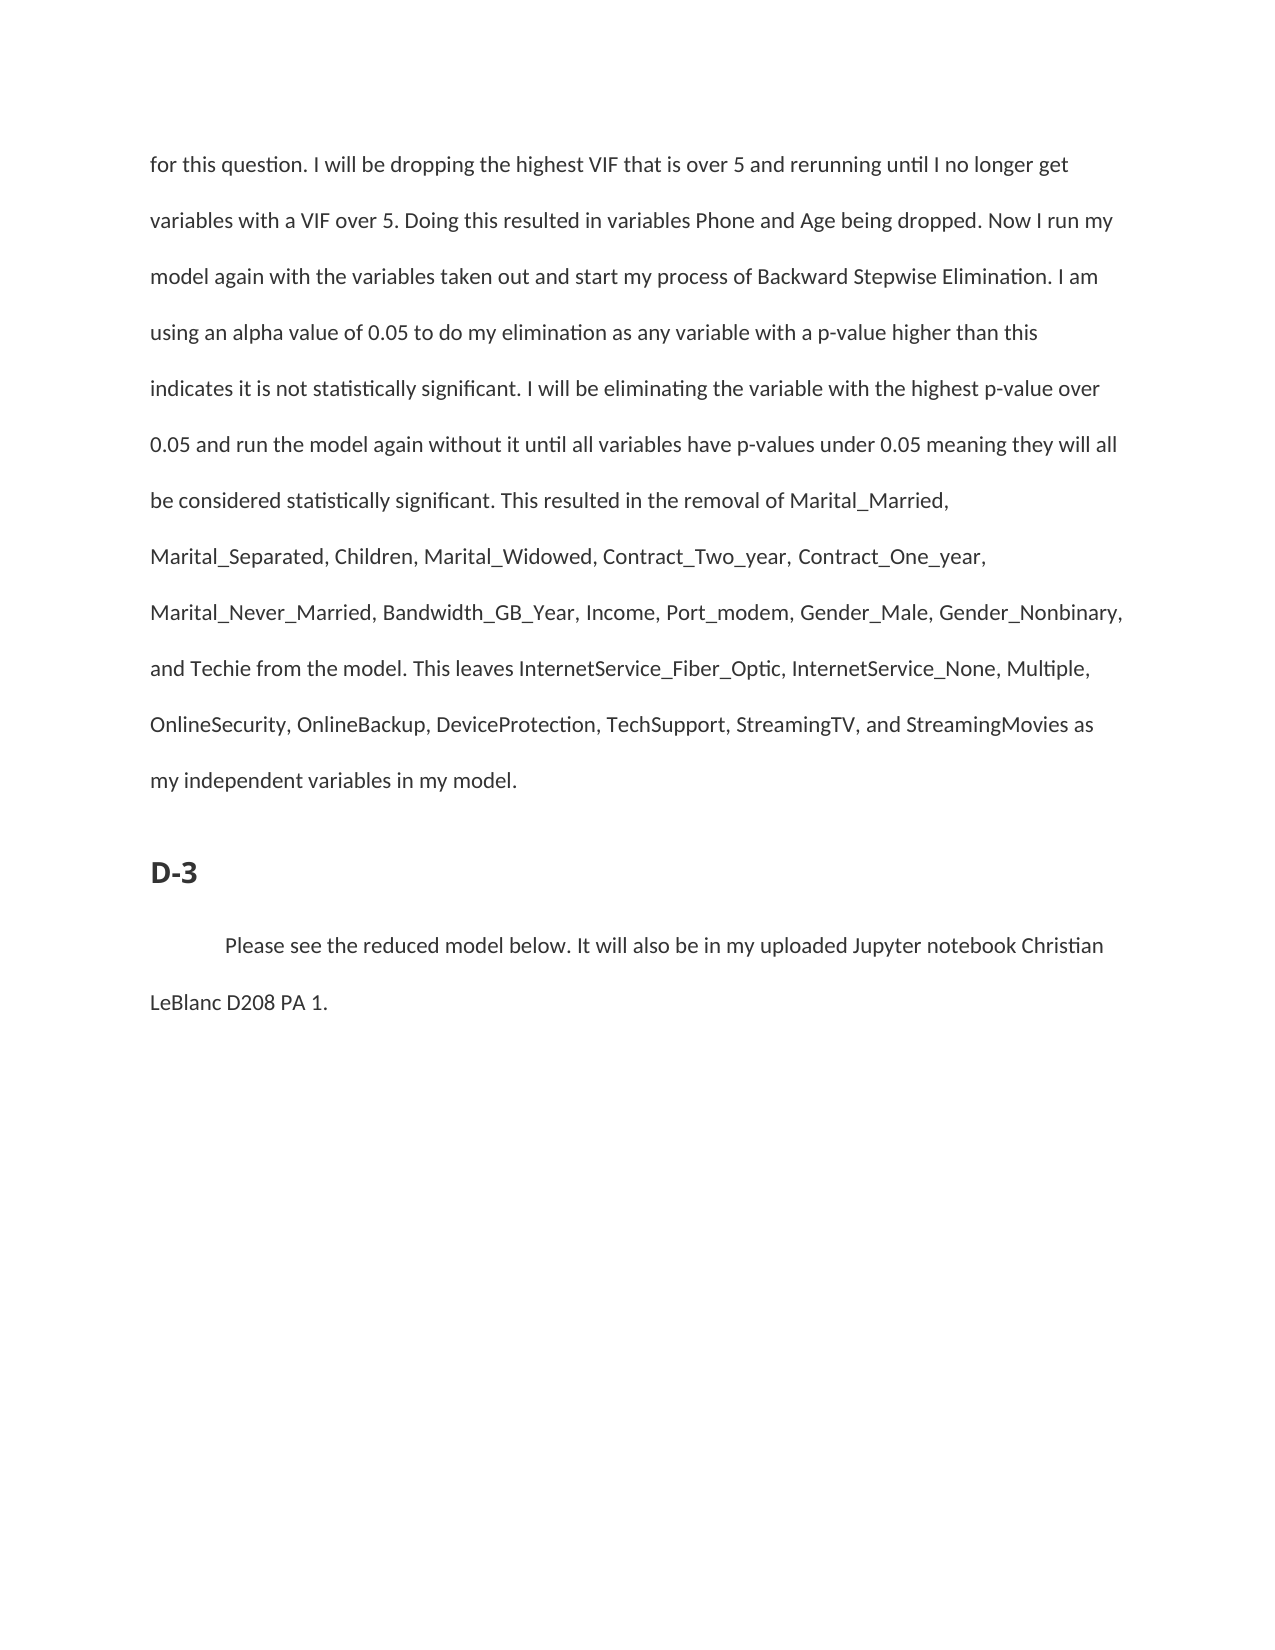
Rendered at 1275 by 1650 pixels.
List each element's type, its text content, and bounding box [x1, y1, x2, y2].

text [150, 150, 1125, 794]
text Please see the reduced model below. It will also be in my uploaded Jupyter notebook Christian LeBlanc D208 PA 1. [150, 932, 1125, 1016]
text D-3 [150, 852, 1125, 892]
